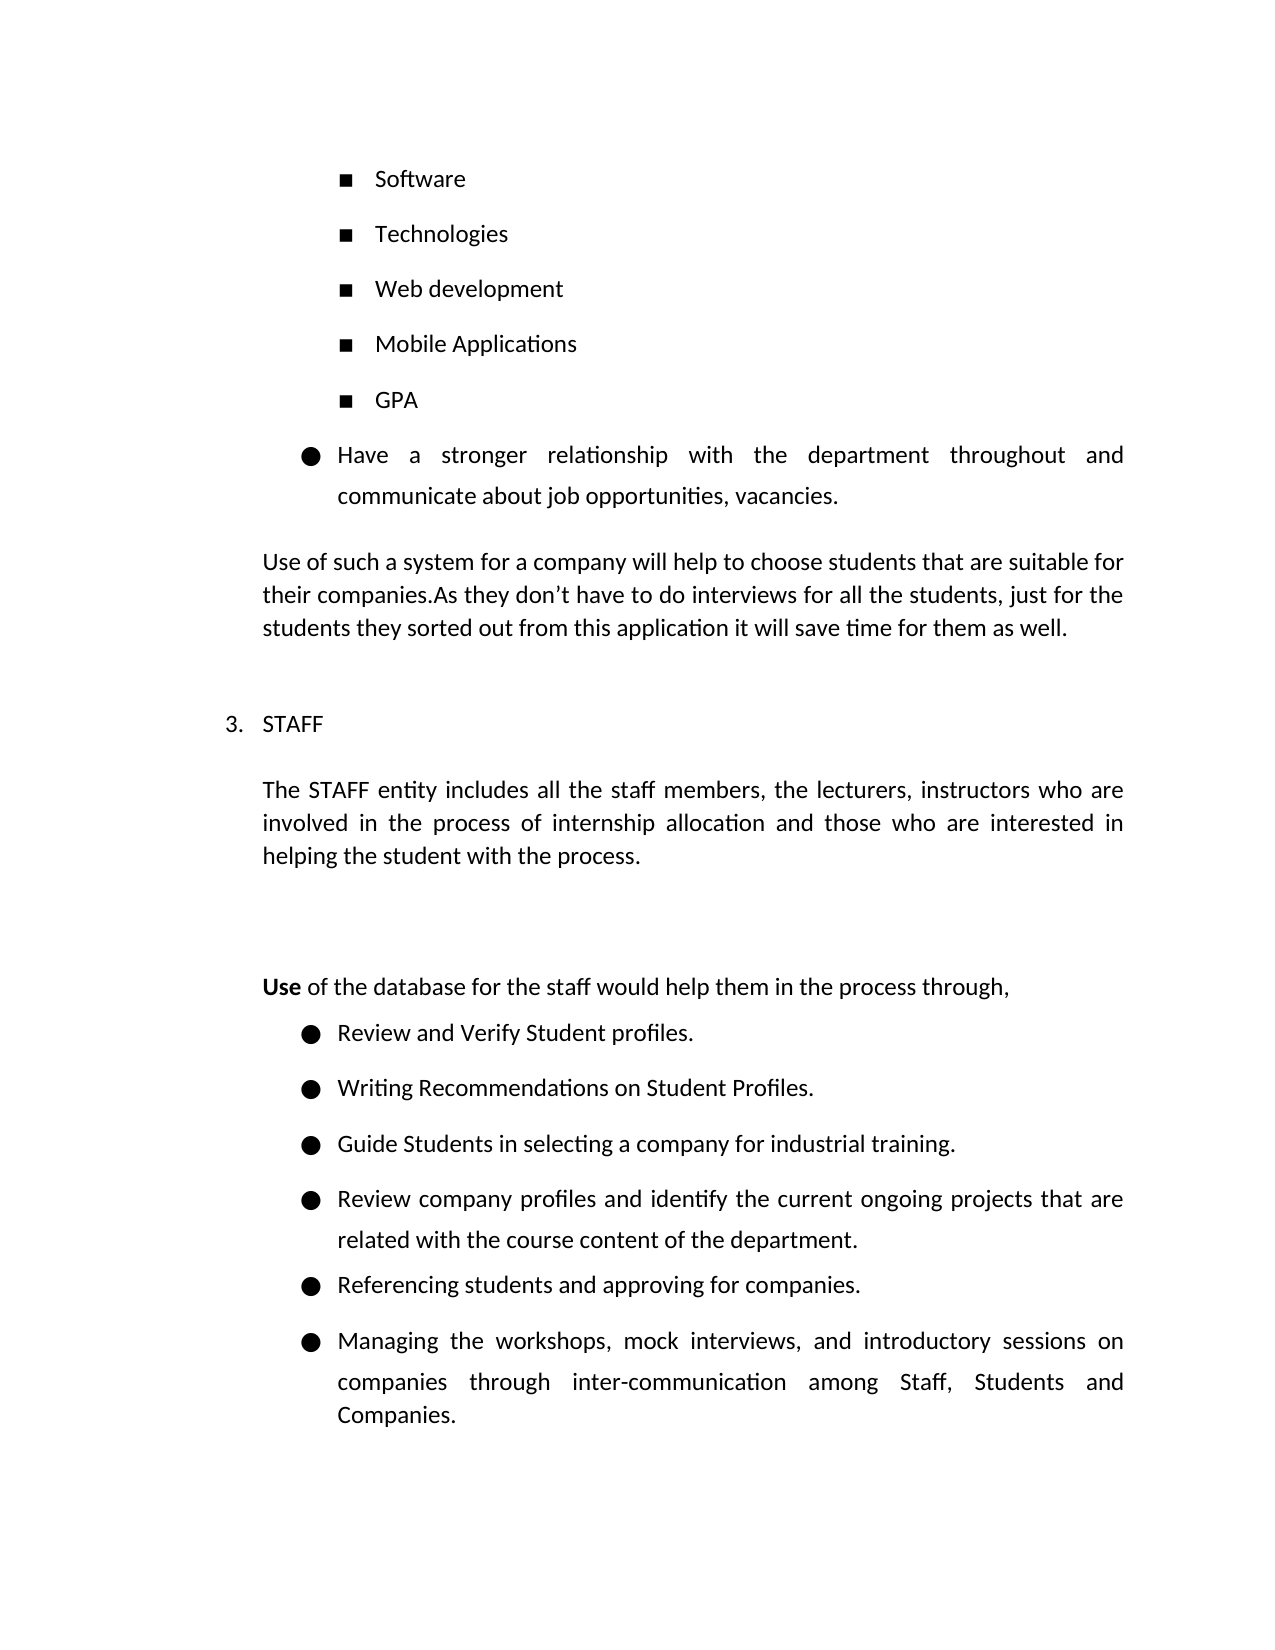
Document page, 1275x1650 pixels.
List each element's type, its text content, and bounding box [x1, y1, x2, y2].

list Referencing students and approving for companies. [300, 1257, 1125, 1308]
list Review and Verify Student profiles. [300, 1004, 1125, 1056]
list Mobile Applications [337, 316, 1125, 367]
list Managing the workshops, mock interviews, and introductory sessions on companies through inter-communication among Staff, Students and Companies. [300, 1312, 1125, 1429]
list Writing Recommendations on Student Profiles. [300, 1060, 1125, 1111]
list GPA [337, 371, 1125, 422]
list Technologies [337, 205, 1125, 257]
list Web development [337, 261, 1125, 312]
text The STAFF entity includes all the staff members, the lecturers, instructors who are involved in the process of internship allocation and those who are interested in helping the student with the process. [262, 774, 1125, 870]
text Use of such a system for a company will help to choose students that are suitable for their companies.As they don’t have to do interviews for all the students, just for the students they sorted out from this application it will save time for them as well. [262, 546, 1125, 642]
text Use of the database for the staff would help them in the process through, [262, 971, 1125, 1002]
list Have a stronger relationship with the department throughout and communicate about job opportunities, vacancies. [300, 427, 1125, 511]
list Guide Students in selecting a company for industrial training. [300, 1115, 1125, 1166]
list Software [337, 150, 1125, 201]
list Review company profiles and identify the current ongoing projects that are related with the course content of the department. [300, 1170, 1125, 1254]
list STAFF [225, 708, 1125, 739]
